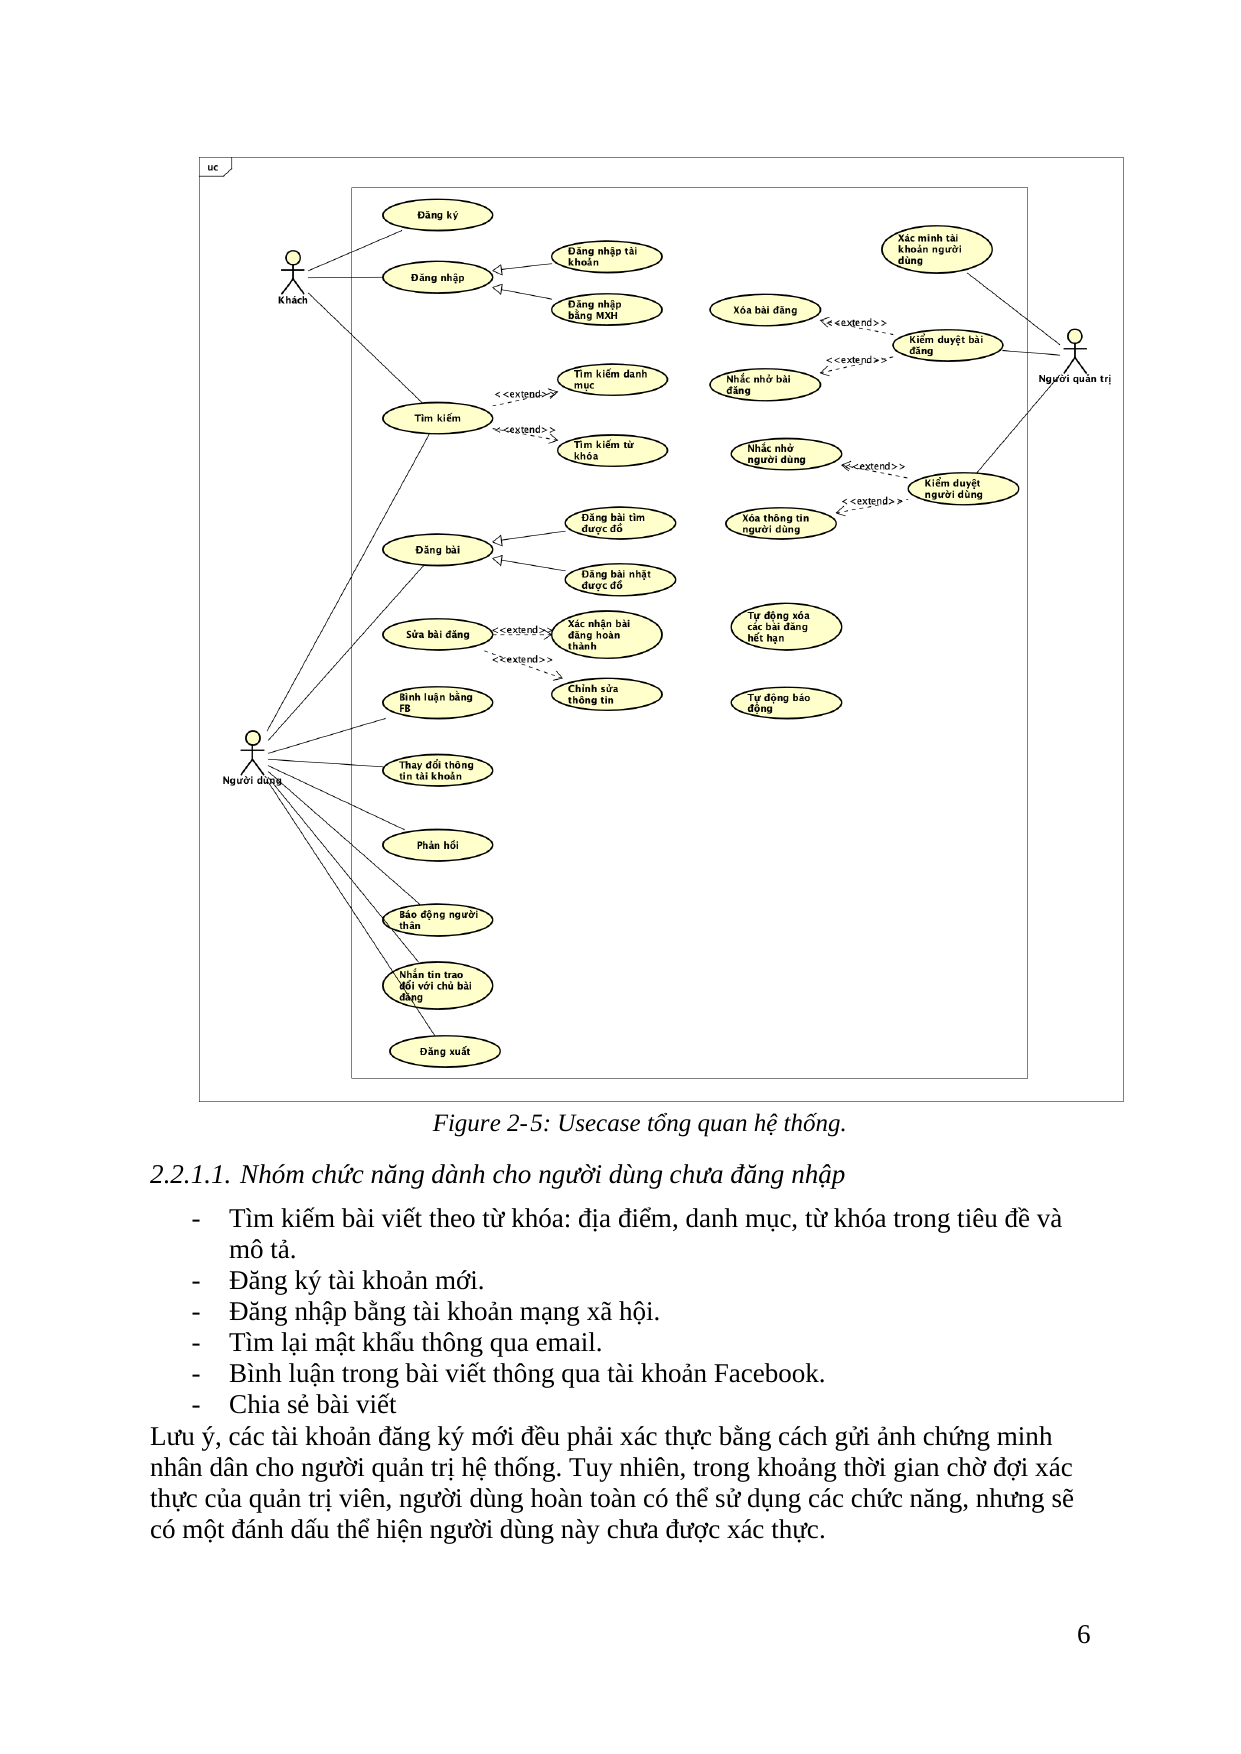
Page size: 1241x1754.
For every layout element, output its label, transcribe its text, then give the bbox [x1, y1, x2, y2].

picture [191, 150, 1131, 1109]
list Chia sẻ bài viết [191, 1388, 1090, 1420]
list Đăng ký tài khoản mới. [191, 1264, 1090, 1295]
text Lưu ý, các tài khoản đăng ký mới đều phải xác thực bằng cách gửi ảnh chứng minh nhân dân cho người quản trị hệ thống. Tuy nhiên, trong khoảng thời gian chờ đợi xác thực của quản trị viên, người dùng hoàn toàn có thể sử dụng các chức năng, nhưng sẽ có một đánh dấu thể hiện người dùng này chưa được xác thực. [150, 1420, 1090, 1544]
list Tìm lại mật khẩu thông qua email. [191, 1326, 1090, 1357]
list Đăng nhập bằng tài khoản mạng xã hội. [191, 1295, 1090, 1326]
list Tìm kiếm bài viết theo từ khóa: địa điểm, danh mục, từ khóa trong tiêu đề và mô tả. [191, 1202, 1090, 1264]
list Bình luận trong bài viết thông qua tài khoản Facebook. [191, 1357, 1090, 1388]
subtitle Nhóm chức năng dành cho người dùng chưa đăng nhập [150, 1158, 1090, 1189]
